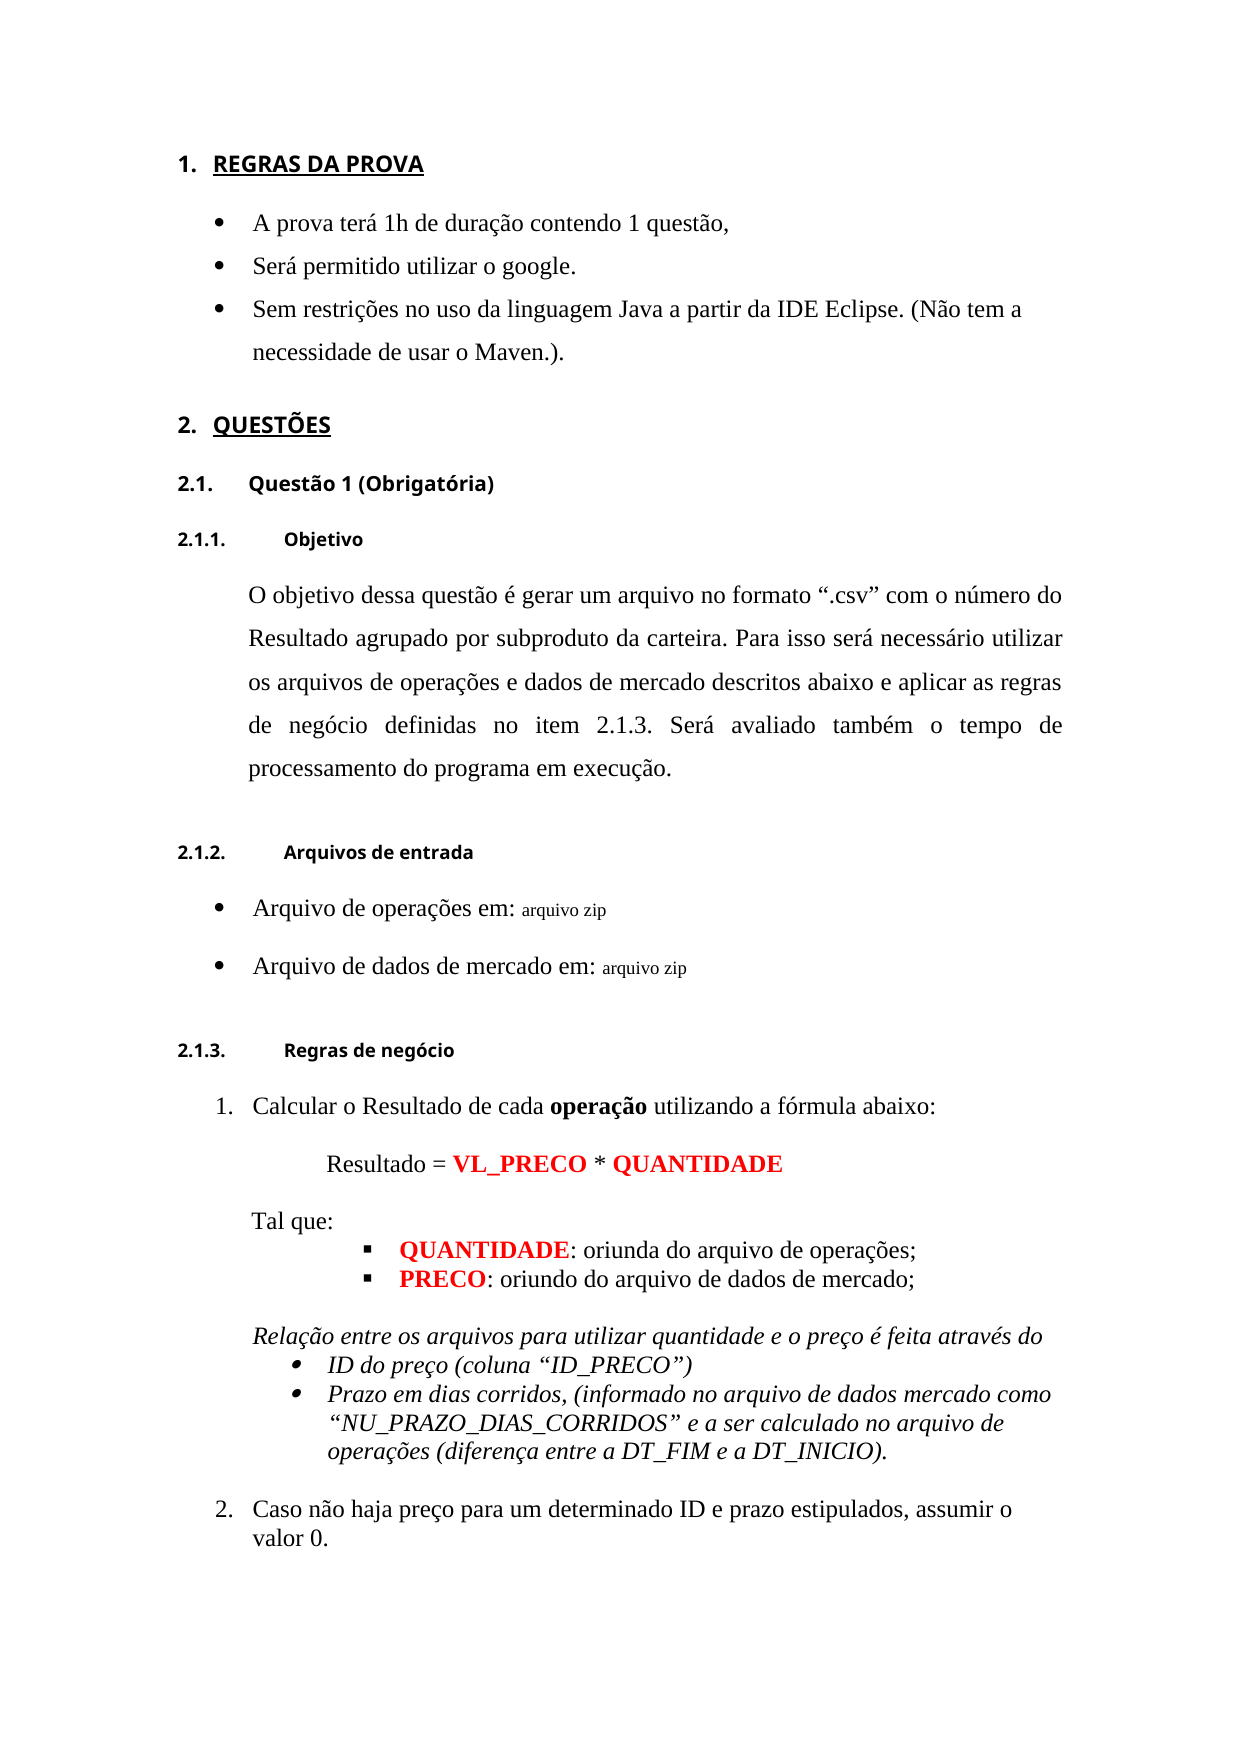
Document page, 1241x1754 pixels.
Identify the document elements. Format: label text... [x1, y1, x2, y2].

list Arquivo de dados de mercado em: arquivo zip [215, 951, 1063, 979]
text Tal que: [251, 1206, 1063, 1235]
list Caso não haja preço para um determinado ID e prazo estipulados, assumir o valor 0. [215, 1494, 1063, 1551]
list Arquivo de operações em: arquivo zip [215, 893, 1063, 922]
list A prova terá 1h de duração contendo 1 questão, [215, 208, 1063, 236]
subtitle REGRAS DA PROVA [177, 148, 1063, 179]
list Será permitido utilizar o google. [215, 251, 1063, 279]
list QUANTIDADE: oriunda do arquivo de operações; [362, 1235, 1063, 1264]
list Calcular o Resultado de cada operação utilizando a fórmula abaixo: [215, 1091, 1063, 1120]
subtitle QUESTÕES [177, 409, 1063, 440]
text Resultado = VL_PRECO * QUANTIDADE [326, 1149, 1063, 1178]
subtitle Arquivos de entrada [177, 839, 1063, 864]
subtitle Questão 1 (Obrigatória) [177, 469, 1063, 497]
text Relação entre os arquivos para utilizar quantidade e o preço é feita através do [252, 1321, 1063, 1350]
list Prazo em dias corridos, (informado no arquivo de dados mercado como “NU_PRAZO_DIAS_CORRIDOS” e a ser calculado no arquivo de operações (diferença entre a DT_FIM e a DT_INICIO). [290, 1379, 1063, 1465]
list ID do preço (coluna “ID_PRECO”) [290, 1350, 1063, 1379]
list Sem restrições no uso da linguagem Java a partir da IDE Eclipse. (Não tem a necessidade de usar o Maven.). [215, 294, 1063, 366]
list PRECO: oriundo do arquivo de dados de mercado; [362, 1264, 1063, 1293]
subtitle Regras de negócio [177, 1037, 1063, 1063]
text O objetivo dessa questão é gerar um arquivo no formato “.csv” com o número do Resultado agrupado por subproduto da carteira. Para isso será necessário utilizar os arquivos de operações e dados de mercado descritos abaixo e aplicar as regras de negócio definidas no item 2.1.3. Será avaliado também o tempo de processamento do programa em execução. [248, 580, 1063, 782]
subtitle Objetivo [177, 526, 1063, 552]
